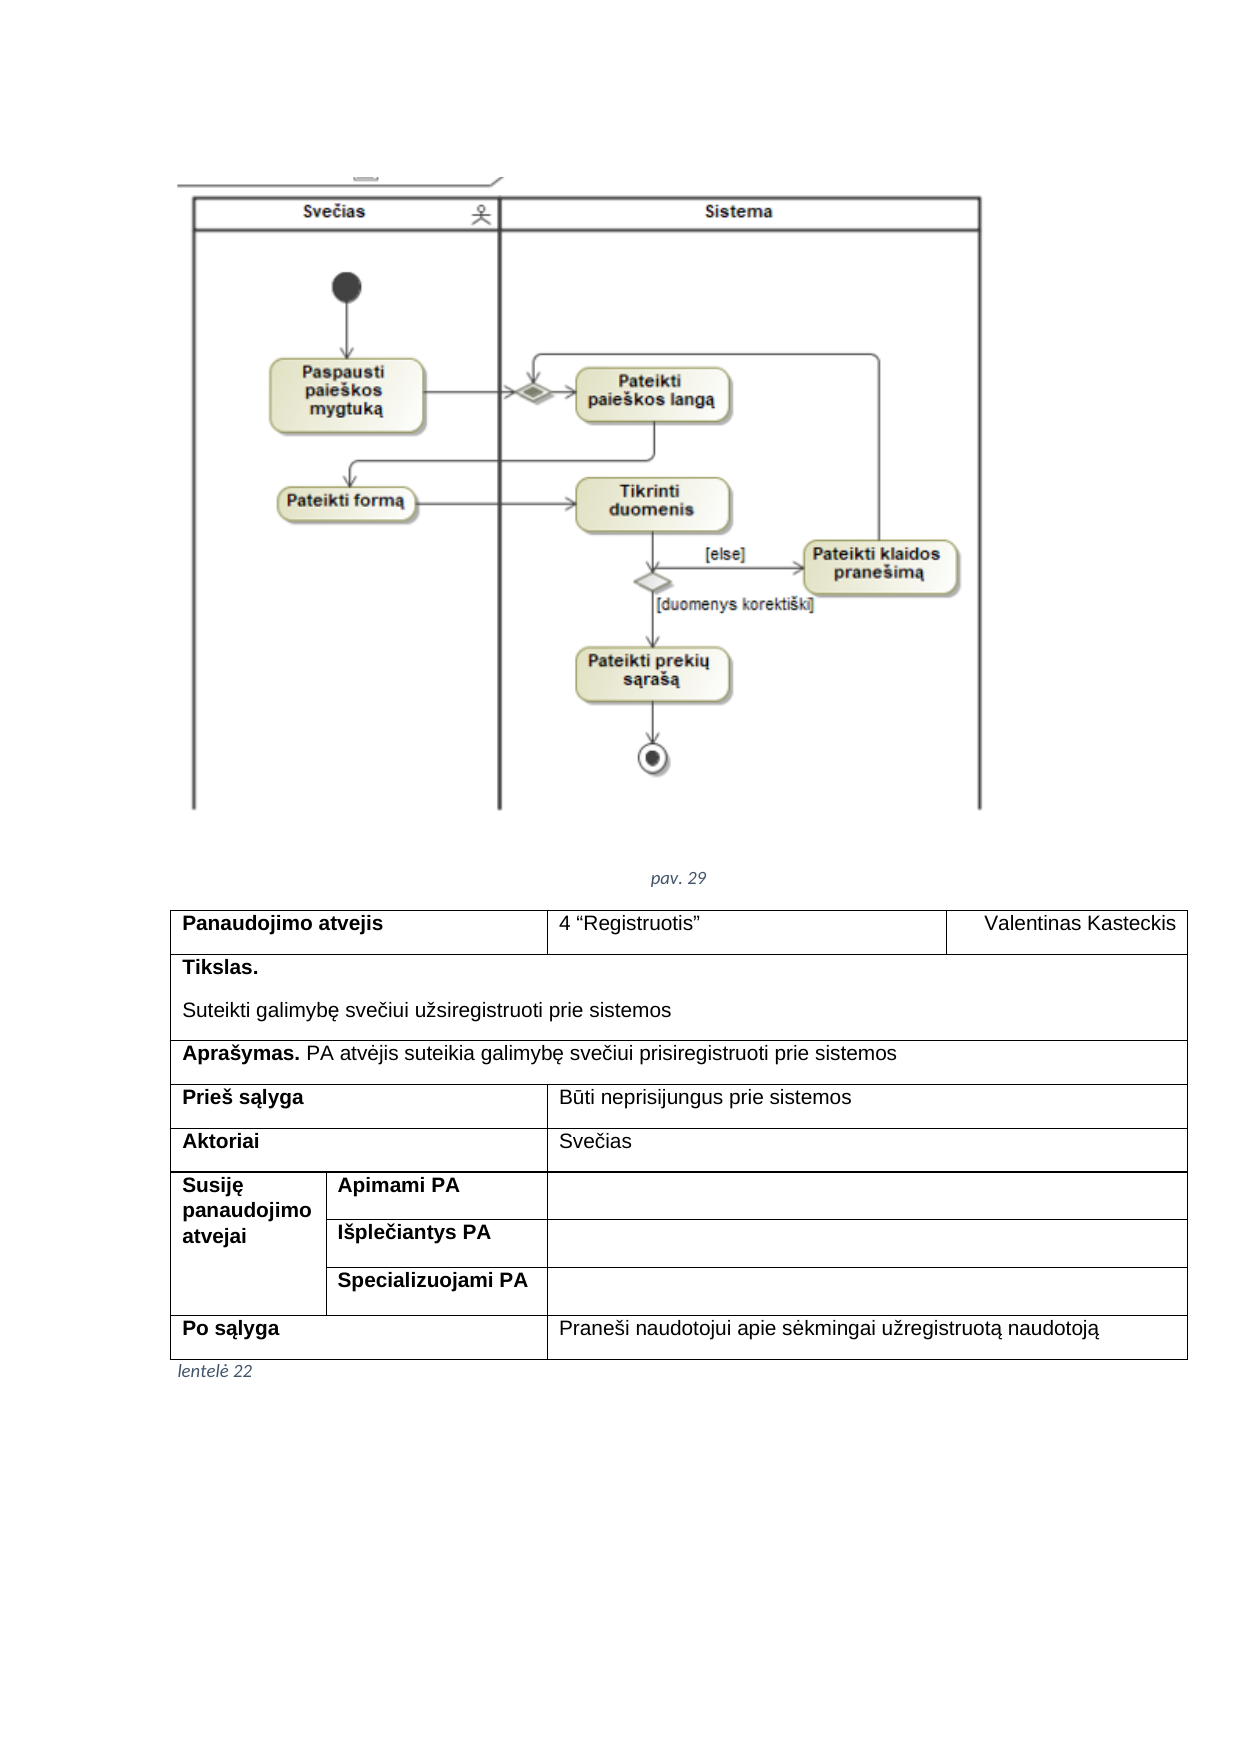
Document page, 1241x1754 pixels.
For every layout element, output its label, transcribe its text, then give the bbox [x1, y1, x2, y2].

table_cell [548, 1220, 1187, 1267]
table_cell Prieš sąlyga [171, 1085, 547, 1128]
table_cell Praneši naudotojui apie sėkmingai užregistruotą naudotoją [548, 1316, 1187, 1358]
table_cell Po sąlyga [171, 1316, 547, 1358]
table_cell Apimami PA [327, 1173, 547, 1219]
table_cell Susiję panaudojimo atvejai [171, 1173, 326, 1315]
table_cell [548, 1268, 1187, 1315]
picture [177, 177, 1015, 848]
table_header Panaudojimo atvejis [171, 911, 547, 954]
table_header Valentinas Kasteckis [947, 911, 1187, 954]
table_cell Svečias [548, 1129, 1187, 1171]
table_cell Tikslas. Suteikti galimybę svečiui užsiregistruoti prie sistemos [171, 955, 1187, 1040]
table_header 4 “Registruotis” [548, 911, 946, 954]
table_cell Aktoriai [171, 1129, 547, 1171]
table_cell Specializuojami PA [327, 1268, 547, 1315]
table_cell Išplečiantys PA [327, 1220, 547, 1267]
table_cell Aprašymas. PA atvėjis suteikia galimybę svečiui prisiregistruoti prie sistemos [171, 1041, 1187, 1084]
table_cell Būti neprisijungus prie sistemos [548, 1085, 1187, 1128]
table_cell [548, 1173, 1187, 1219]
